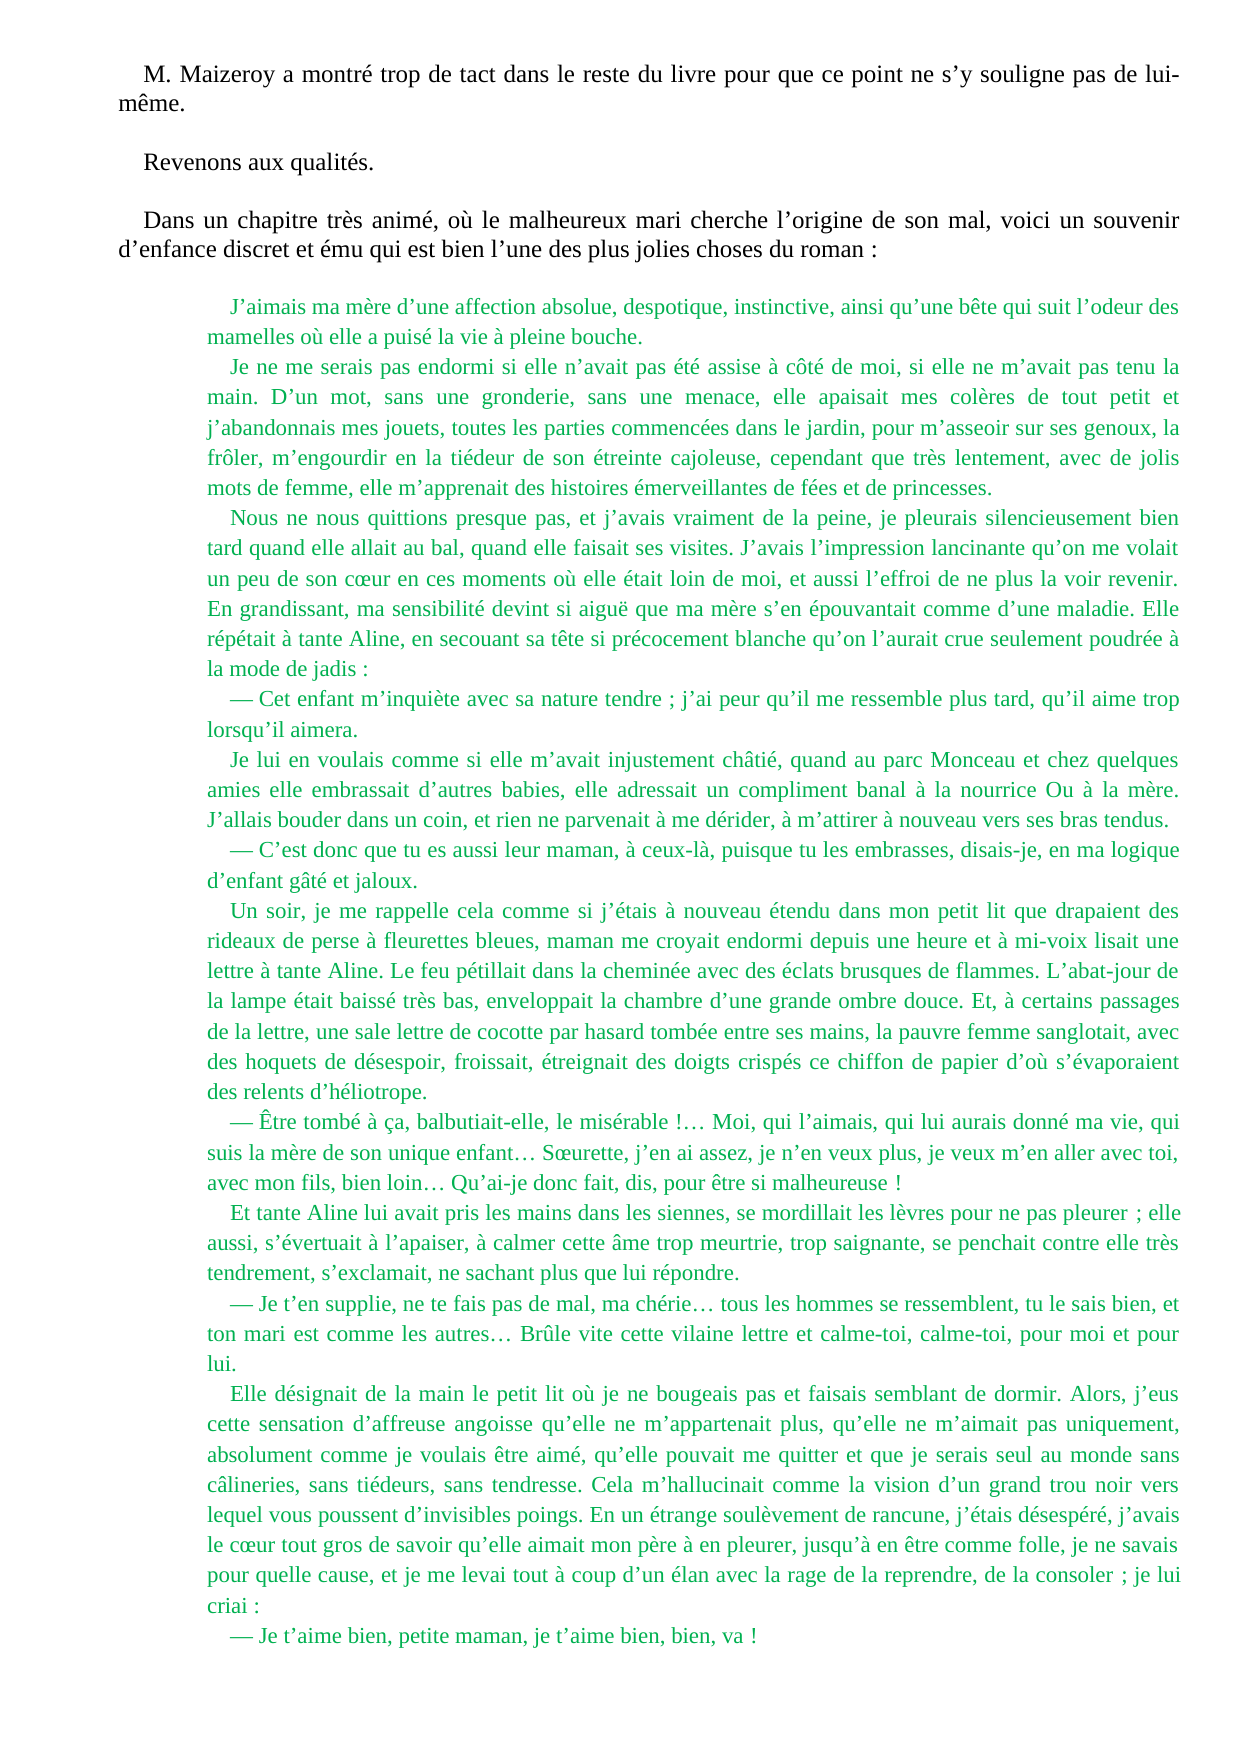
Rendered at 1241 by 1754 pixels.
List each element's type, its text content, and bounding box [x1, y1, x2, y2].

text — Je t’aime bien, petite maman, je t’aime bien, bien, va ! [207, 1622, 1181, 1648]
text — C’est donc que tu es aussi leur maman, à ceux-là, puisque tu les embrasses, disais-je, en ma logique d’enfant gâté et jaloux. [207, 837, 1181, 893]
text Elle désignait de la main le petit lit où je ne bougeais pas et faisais semblant de dormir. Alors, j’eus cette sensation d’affreuse angoisse qu’elle ne m’appartenait plus, qu’elle ne m’aimait pas uniquement, absolument comme je voulais être aimé, qu’elle pouvait me quitter et que je serais seul au monde sans câlineries, sans tiédeurs, sans tendresse. Cela m’hallucinait comme la vision d’un grand trou noir vers lequel vous poussent d’invisibles poings. En un étrange soulèvement de rancune, j’étais désespéré, j’avais le cœur tout gros de savoir qu’elle aimait mon père à en pleurer, jusqu’à en être comme folle, je ne savais pour quelle cause, et je me levai tout à coup d’un élan avec la rage de la reprendre, de la consoler ; je lui criai : [207, 1380, 1181, 1618]
text Je ne me serais pas endormi si elle n’avait pas été assise à côté de moi, si elle ne m’avait pas tenu la main. D’un mot, sans une gronderie, sans une menace, elle apaisait mes colères de tout petit et j’abandonnais mes jouets, toutes les parties commencées dans le jardin, pour m’asseoir sur ses genoux, la frôler, m’engourdir en la tiédeur de son étreinte cajoleuse, cependant que très lentement, avec de jolis mots de femme, elle m’apprenait des histoires émerveillantes de fées et de princesses. [207, 353, 1181, 500]
text — Être tombé à ça, balbutiait-elle, le misérable !… Moi, qui l’aimais, qui lui aurais donné ma vie, qui suis la mère de son unique enfant… Sœurette, j’en ai assez, je n’en veux plus, je veux m’en aller avec toi, avec mon fils, bien loin… Qu’ai-je donc fait, dis, pour être si malheureuse ! [207, 1108, 1181, 1195]
text — Je t’en supplie, ne te fais pas de mal, ma chérie… tous les hommes se ressemblent, tu le sais bien, et ton mari est comme les autres… Brûle vite cette vilaine lettre et calme-toi, calme-toi, pour moi et pour lui. [207, 1290, 1181, 1376]
text — Cet enfant m’inquiète avec sa nature tendre ; j’ai peur qu’il me ressemble plus tard, qu’il aime trop lorsqu’il aimera. [207, 686, 1181, 742]
text Et tante Aline lui avait pris les mains dans les siennes, se mordillait les lèvres pour ne pas pleurer ; elle aussi, s’évertuait à l’apaiser, à calmer cette âme trop meurtrie, trop saignante, se penchait contre elle très tendrement, s’exclamait, ne sachant plus que lui répondre. [207, 1199, 1181, 1286]
text M. Maizeroy a montré trop de tact dans le reste du livre pour que ce point ne s’y souligne pas de lui-même. [118, 59, 1181, 117]
text Dans un chapitre très animé, où le malheureux mari cherche l’origine de son mal, voici un souvenir d’enfance discret et ému qui est bien l’une des plus jolies choses du roman : [118, 205, 1181, 263]
text Nous ne nous quittions presque pas, et j’avais vraiment de la peine, je pleurais silencieusement bien tard quand elle allait au bal, quand elle faisait ses visites. J’avais l’impression lancinante qu’on me volait un peu de son cœur en ces moments où elle était loin de moi, et aussi l’effroi de ne plus la voir revenir. En grandissant, ma sensibilité devint si aiguë que ma mère s’en épouvantait comme d’une maladie. Elle répétait à tante Aline, en secouant sa tête si précocement blanche qu’on l’aurait crue seulement poudrée à la mode de jadis : [207, 504, 1181, 682]
text Revenons aux qualités. [118, 147, 1181, 175]
text J’aimais ma mère d’une affection absolue, despotique, instinctive, ainsi qu’une bête qui suit l’odeur des mamelles où elle a puisé la vie à pleine bouche. [207, 293, 1181, 349]
text Je lui en voulais comme si elle m’avait injustement châtié, quand au parc Monceau et chez quelques amies elle embrassait d’autres babies, elle adressait un compliment banal à la nourrice Ou à la mère. J’allais bouder dans un coin, et rien ne parvenait à me dérider, à m’attirer à nouveau vers ses bras tendus. [207, 746, 1181, 833]
text Un soir, je me rappelle cela comme si j’étais à nouveau étendu dans mon petit lit que drapaient des rideaux de perse à fleurettes bleues, maman me croyait endormi depuis une heure et à mi-voix lisait une lettre à tante Aline. Le feu pétillait dans la cheminée avec des éclats brusques de flammes. L’abat-jour de la lampe était baissé très bas, enveloppait la chambre d’une grande ombre douce. Et, à certains passages de la lettre, une sale lettre de cocotte par hasard tombée entre ses mains, la pauvre femme sanglotait, avec des hoquets de désespoir, froissait, étreignait des doigts crispés ce chiffon de papier d’où s’évaporaient des relents d’héliotrope. [207, 897, 1181, 1104]
